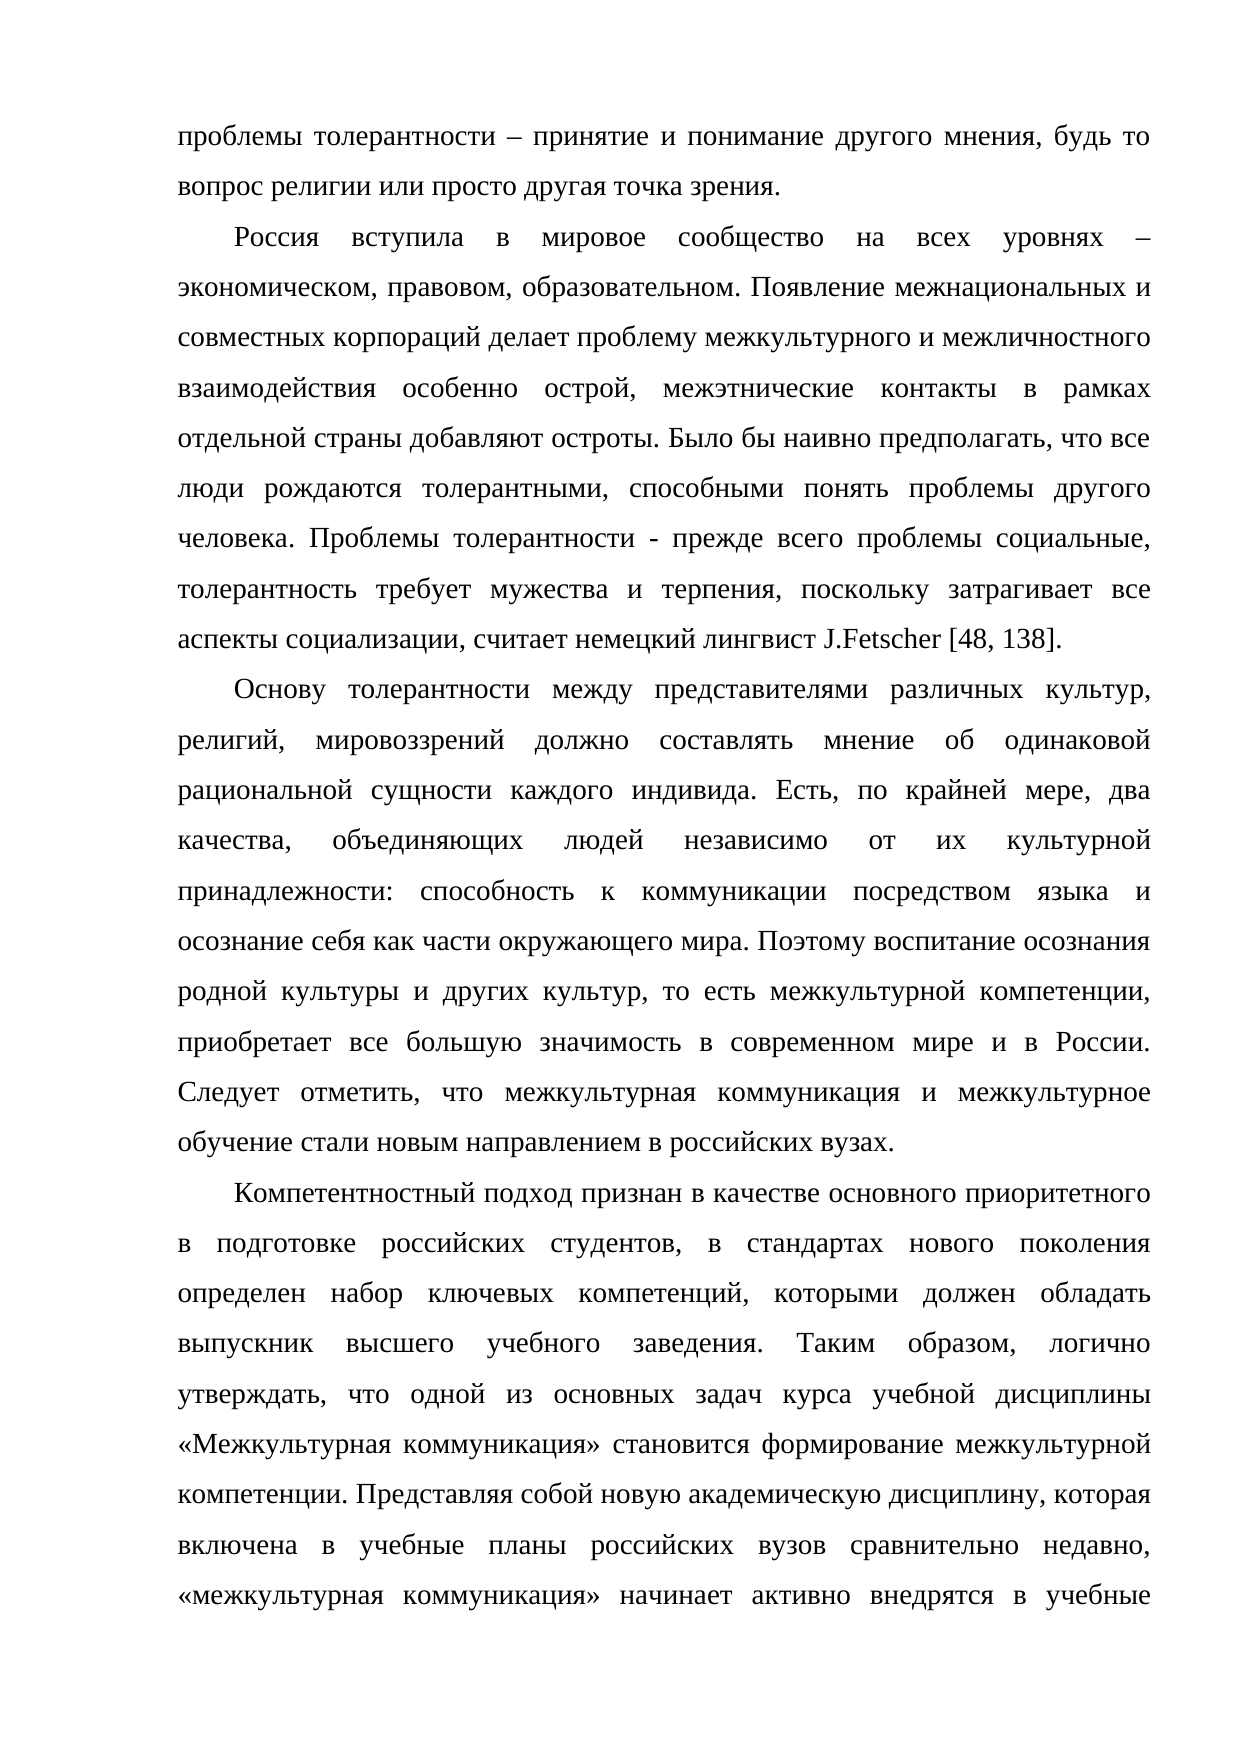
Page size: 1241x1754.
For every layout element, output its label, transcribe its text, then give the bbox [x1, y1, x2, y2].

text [177, 1175, 1152, 1611]
text Россия вступила в мировое сообщество на всех уровнях – экономическом, правовом, образовательном. Появление межнациональных и совместных корпораций делает проблему межкультурного и межличностного взаимодействия особенно острой, межэтнические контакты в рамках отдельной страны добавляют остроты. Было бы наивно предполагать, что все люди рождаются толерантными, способными понять проблемы другого человека. Проблемы толерантности - прежде всего проблемы социальные, толерантность требует мужества и терпения, поскольку затрагивает все аспекты социализации, считает немецкий лингвист J.Fetscher [48, 138]. [177, 219, 1152, 655]
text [177, 118, 1152, 202]
text Основу толерантности между представителями различных культур, религий, мировоззрений должно составлять мнение об одинаковой рациональной сущности каждого индивида. Есть, по крайней мере, два качества, объединяющих людей независимо от их культурной принадлежности: способность к коммуникации посредством языка и осознание себя как части окружающего мира. Поэтому воспитание осознания родной культуры и других культур, то есть межкультурной компетенции, приобретает все большую значимость в современном мире и в России. Следует отметить, что межкультурная коммуникация и межкультурное обучение стали новым направлением в российских вузах. [177, 672, 1152, 1158]
